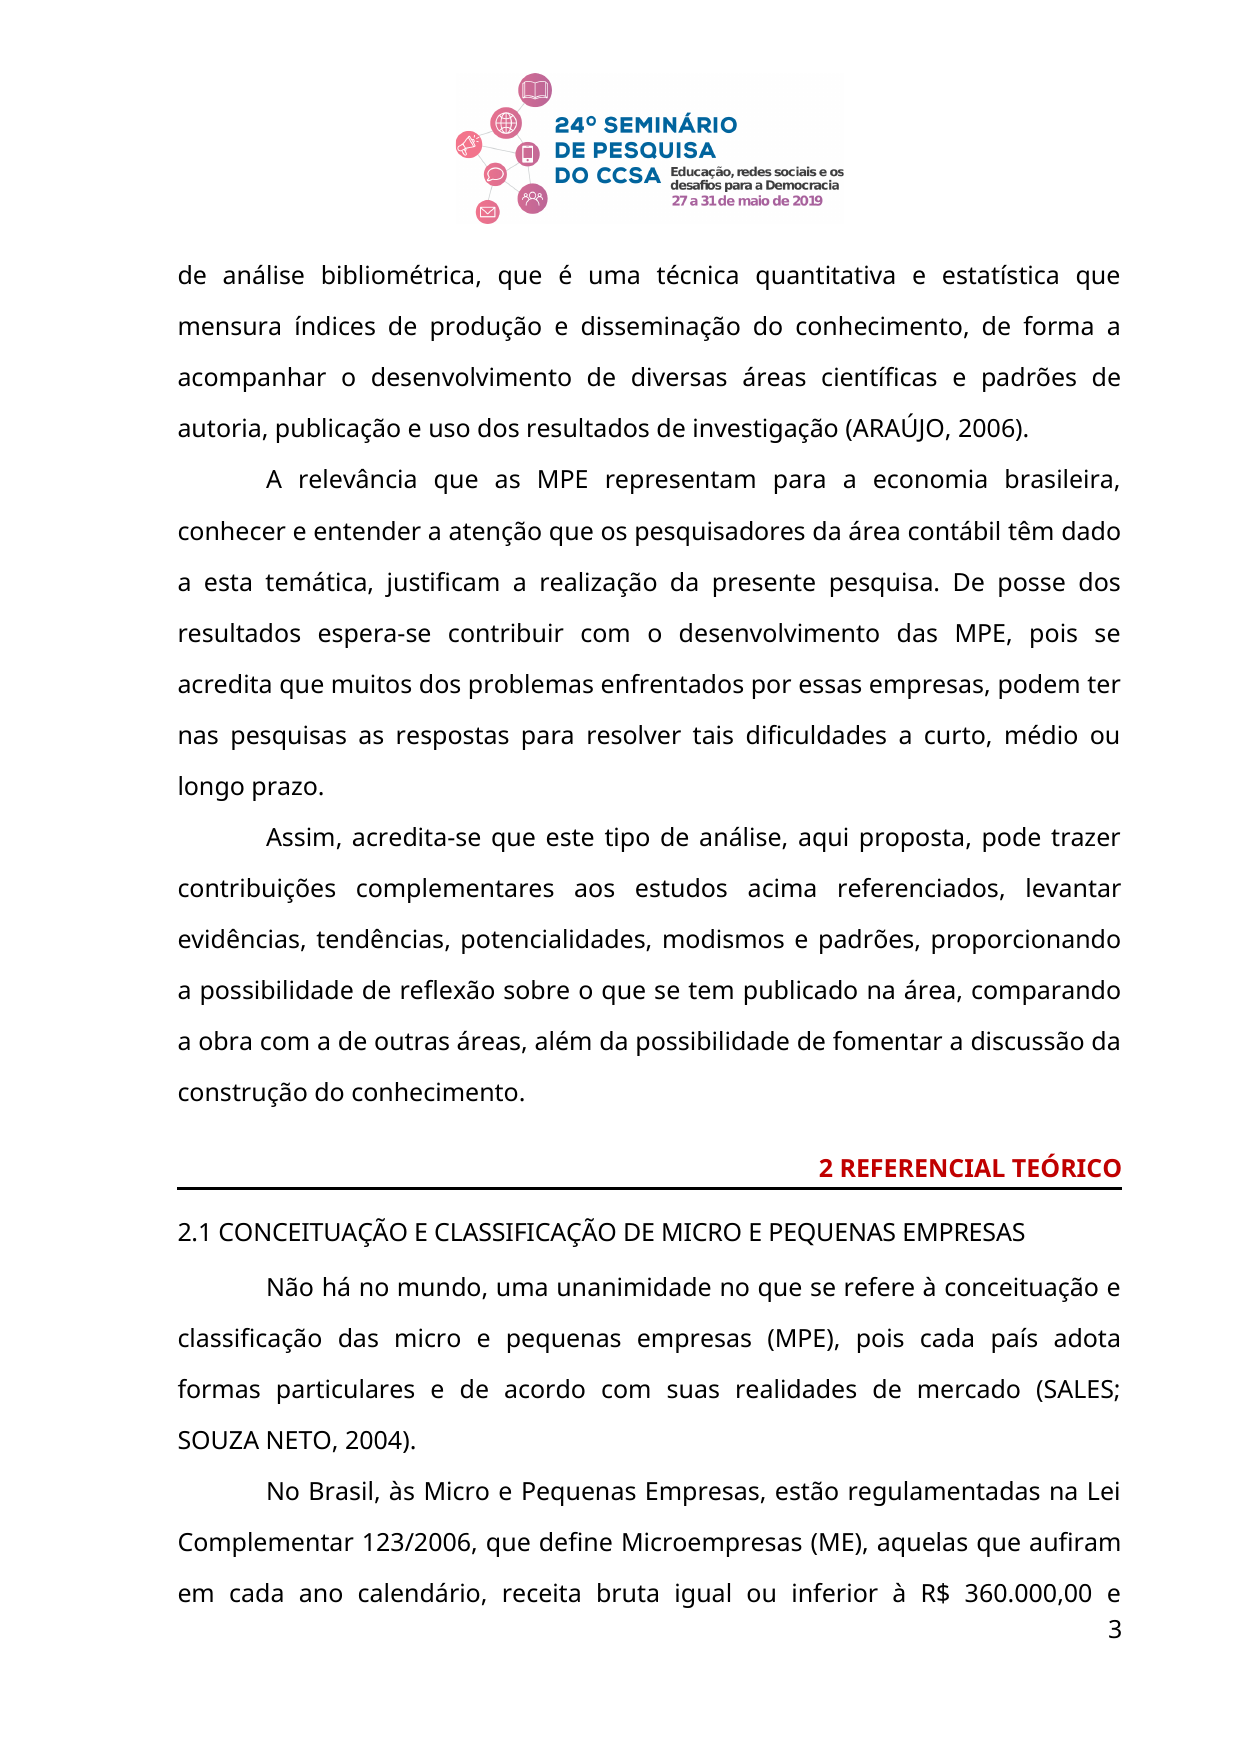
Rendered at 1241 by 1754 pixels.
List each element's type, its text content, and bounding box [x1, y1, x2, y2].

subtitle 2 REFERENCIAL TEÓRICO [177, 1151, 1122, 1187]
picture [455, 73, 844, 224]
text Não há no mundo, uma unanimidade no que se refere à conceituação e classificação das micro e pequenas empresas (MPE), pois cada país adota formas particulares e de acordo com suas realidades de mercado (SALES; SOUZA NETO, 2004). [177, 1270, 1122, 1457]
text Assim, acredita-se que este tipo de análise, aqui proposta, pode trazer contribuições complementares aos estudos acima referenciados, levantar evidências, tendências, potencialidades, modismos e padrões, proporcionando a possibilidade de reflexão sobre o que se tem publicado na área, comparando a obra com a de outras áreas, além da possibilidade de fomentar a discussão da construção do conhecimento. [177, 819, 1122, 1109]
subtitle 2.1 Conceituação e Classificação de Micro e Pequenas Empresas [177, 1215, 1122, 1249]
text A relevância que as MPE representam para a economia brasileira, conhecer e entender a atenção que os pesquisadores da área contábil têm dado a esta temática, justificam a realização da presente pesquisa. De posse dos resultados espera-se contribuir com o desenvolvimento das MPE, pois se acredita que muitos dos problemas enfrentados por essas empresas, podem ter nas pesquisas as respostas para resolver tais dificuldades a curto, médio ou longo prazo. [177, 462, 1122, 802]
